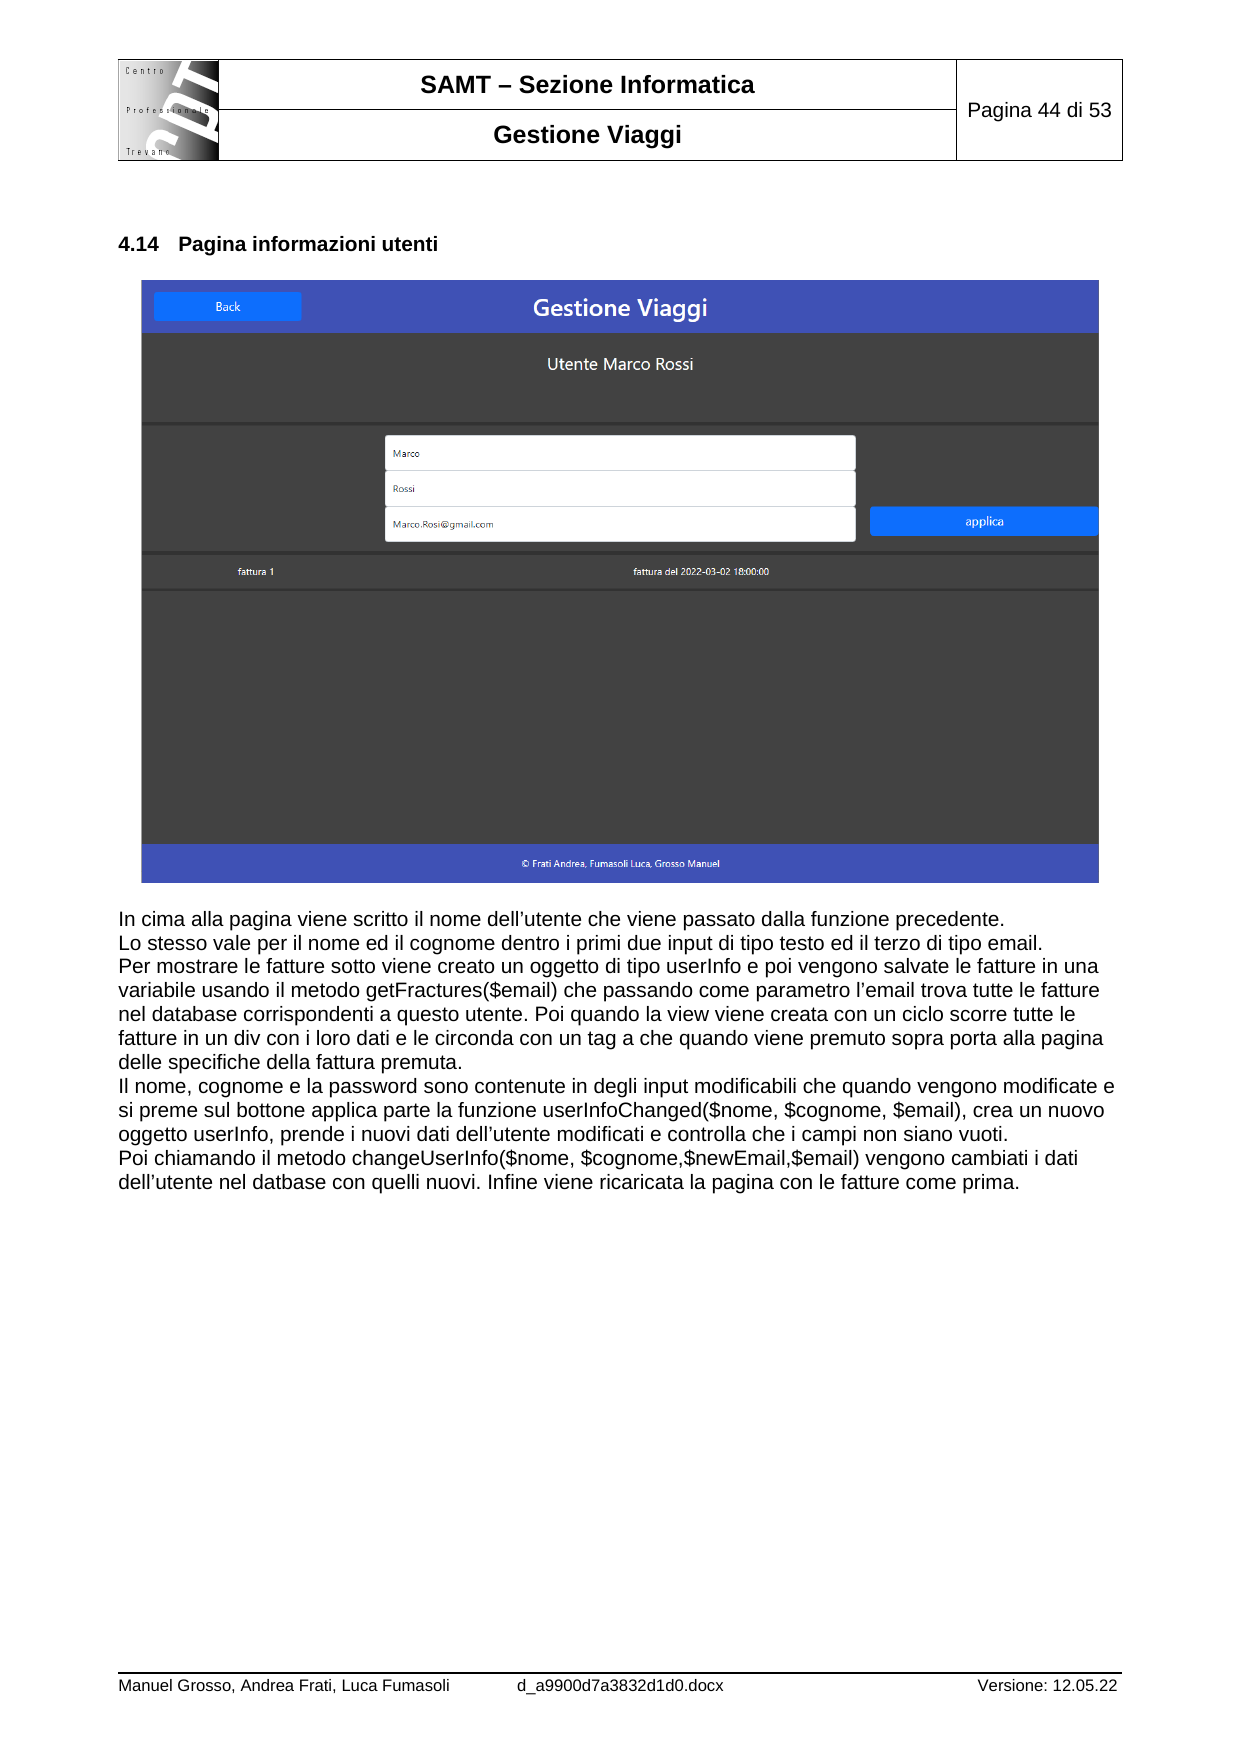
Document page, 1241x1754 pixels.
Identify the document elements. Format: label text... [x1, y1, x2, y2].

text Lo stesso vale per il nome ed il cognome dentro i primi due input di tipo testo ed il terzo di tipo email. Per mostrare le fatture sotto viene creato un oggetto di tipo userInfo e poi vengono salvate le fatture in una variabile usando il metodo getFractures($email) che passando come parametro l’email trova tutte le fatture nel database corrispondenti a questo utente. Poi quando la view viene creata con un ciclo scorre tutte le fatture in un div con i loro dati e le circonda con un tag a che quando viene premuto sopra porta alla pagina delle specifiche della fattura premuta. [118, 930, 1122, 1074]
picture [141, 280, 1099, 883]
picture [118, 60, 219, 160]
text Il nome, cognome e la password sono contenute in degli input modificabili che quando vengono modificate e si preme sul bottone applica parte la funzione userInfoChanged($nome, $cognome, $email), crea un nuovo oggetto userInfo, prende i nuovi dati dell’utente modificati e controlla che i campi non siano vuoti. [118, 1074, 1122, 1146]
subtitle Pagina informazioni utenti [118, 232, 1122, 256]
text In cima alla pagina viene scritto il nome dell’utente che viene passato dalla funzione precedente. [118, 906, 1122, 930]
text Poi chiamando il metodo changeUserInfo($nome, $cognome,$newEmail,$email) vengono cambiati i dati dell’utente nel datbase con quelli nuovi. Infine viene ricaricata la pagina con le fatture come prima. [118, 1146, 1122, 1194]
